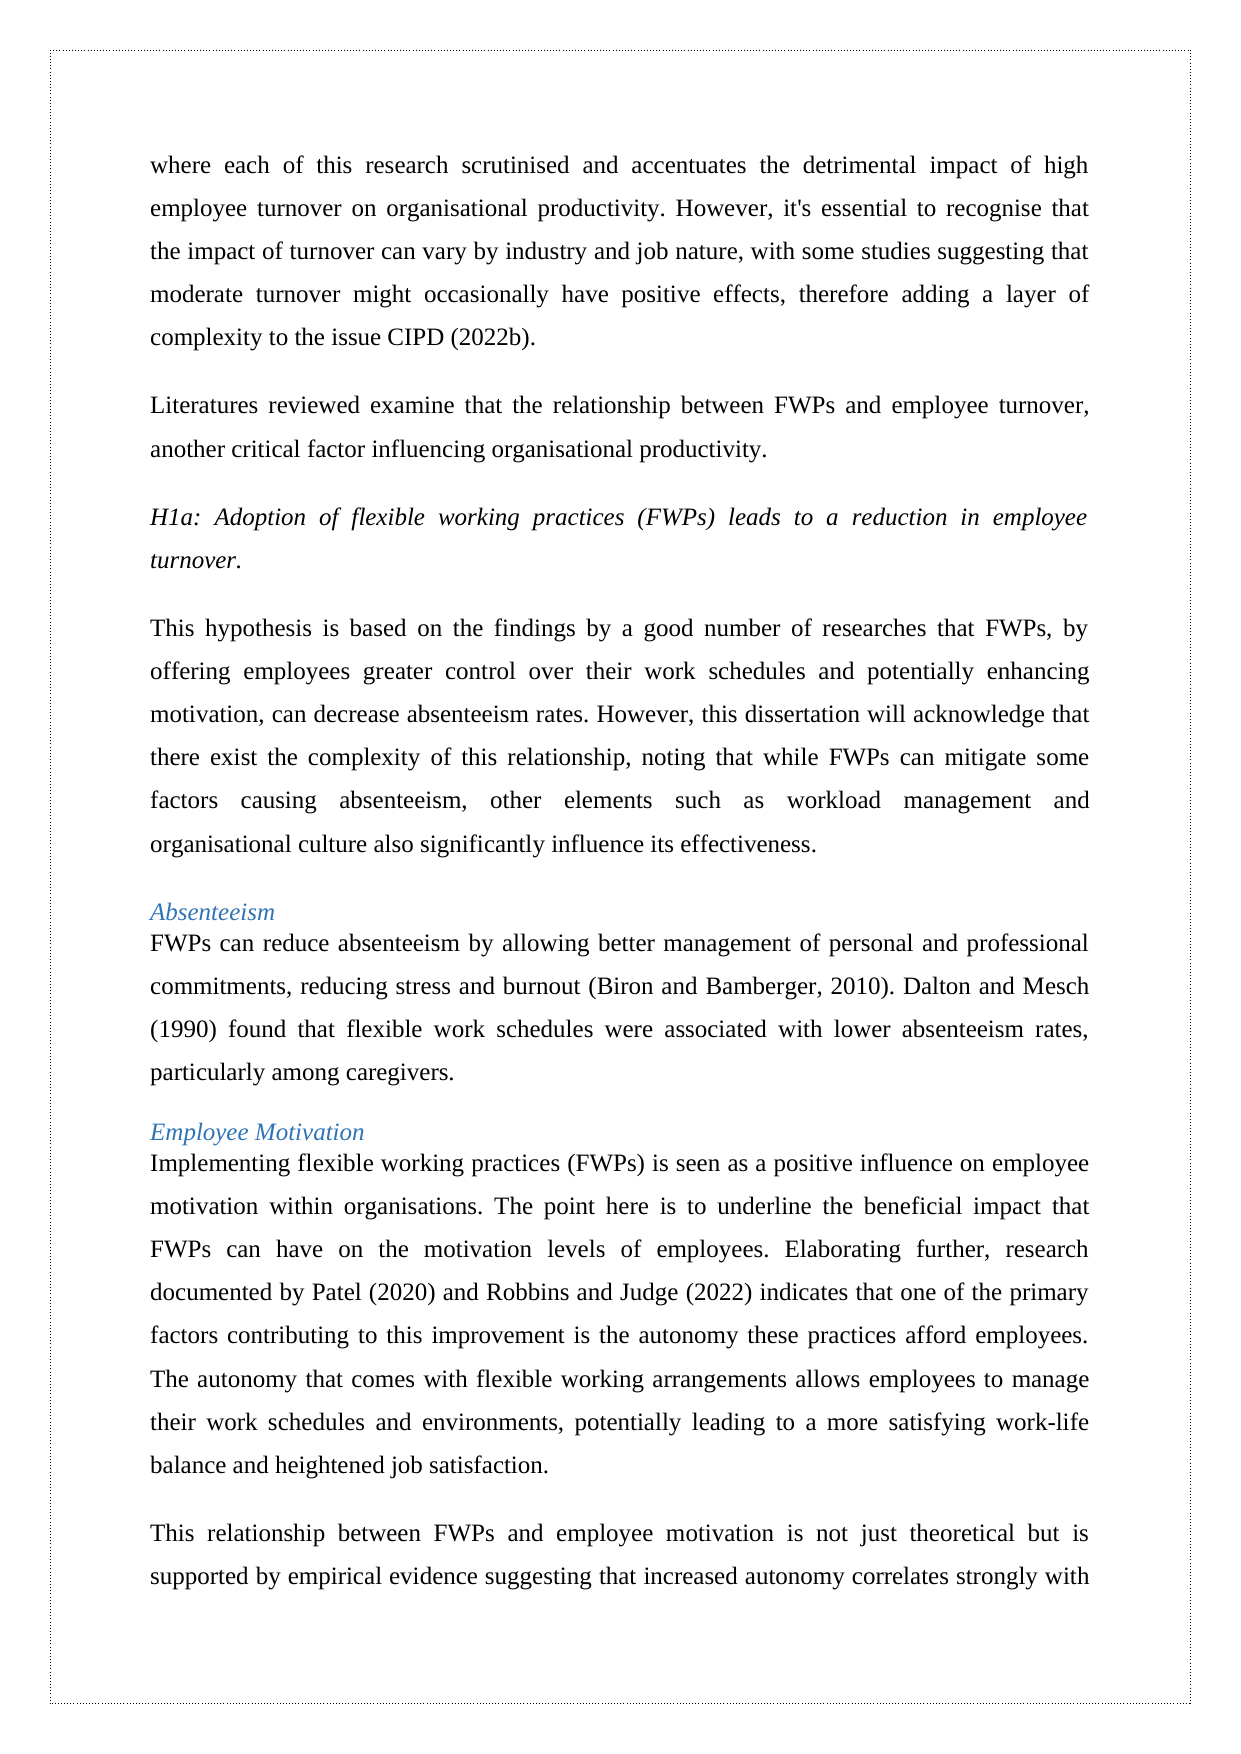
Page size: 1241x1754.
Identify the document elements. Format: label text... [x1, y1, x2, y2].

text FWPs can reduce absenteeism by allowing better management of personal and professional commitments, reducing stress and burnout (Biron and Bamberger, 2010). Dalton and Mesch (1990) found that flexible work schedules were associated with lower absenteeism rates, particularly among caregivers. [150, 928, 1090, 1086]
subtitle Absenteeism [150, 897, 1090, 926]
subtitle Employee Motivation [150, 1117, 1090, 1146]
text Literatures reviewed examine that the relationship between FWPs and employee turnover, another critical factor influencing organisational productivity. [150, 391, 1090, 462]
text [150, 150, 1090, 351]
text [150, 1518, 1090, 1590]
text H1a: Adoption of flexible working practices (FWPs) leads to a reduction in employee turnover. [150, 502, 1090, 574]
text Implementing flexible working practices (FWPs) is seen as a positive influence on employee motivation within organisations. The point here is to underline the beneficial impact that FWPs can have on the motivation levels of employees. Elaborating further, research documented by Patel (2020) and Robbins and Judge (2022) indicates that one of the primary factors contributing to this improvement is the autonomy these practices afford employees. The autonomy that comes with flexible working arrangements allows employees to manage their work schedules and environments, potentially leading to a more satisfying work-life balance and heightened job satisfaction. [150, 1148, 1090, 1479]
text This hypothesis is based on the findings by a good number of researches that FWPs, by offering employees greater control over their work schedules and potentially enhancing motivation, can decrease absenteeism rates. However, this dissertation will acknowledge that there exist the complexity of this relationship, noting that while FWPs can mitigate some factors causing absenteeism, other elements such as workload management and organisational culture also significantly influence its effectiveness. [150, 613, 1090, 857]
